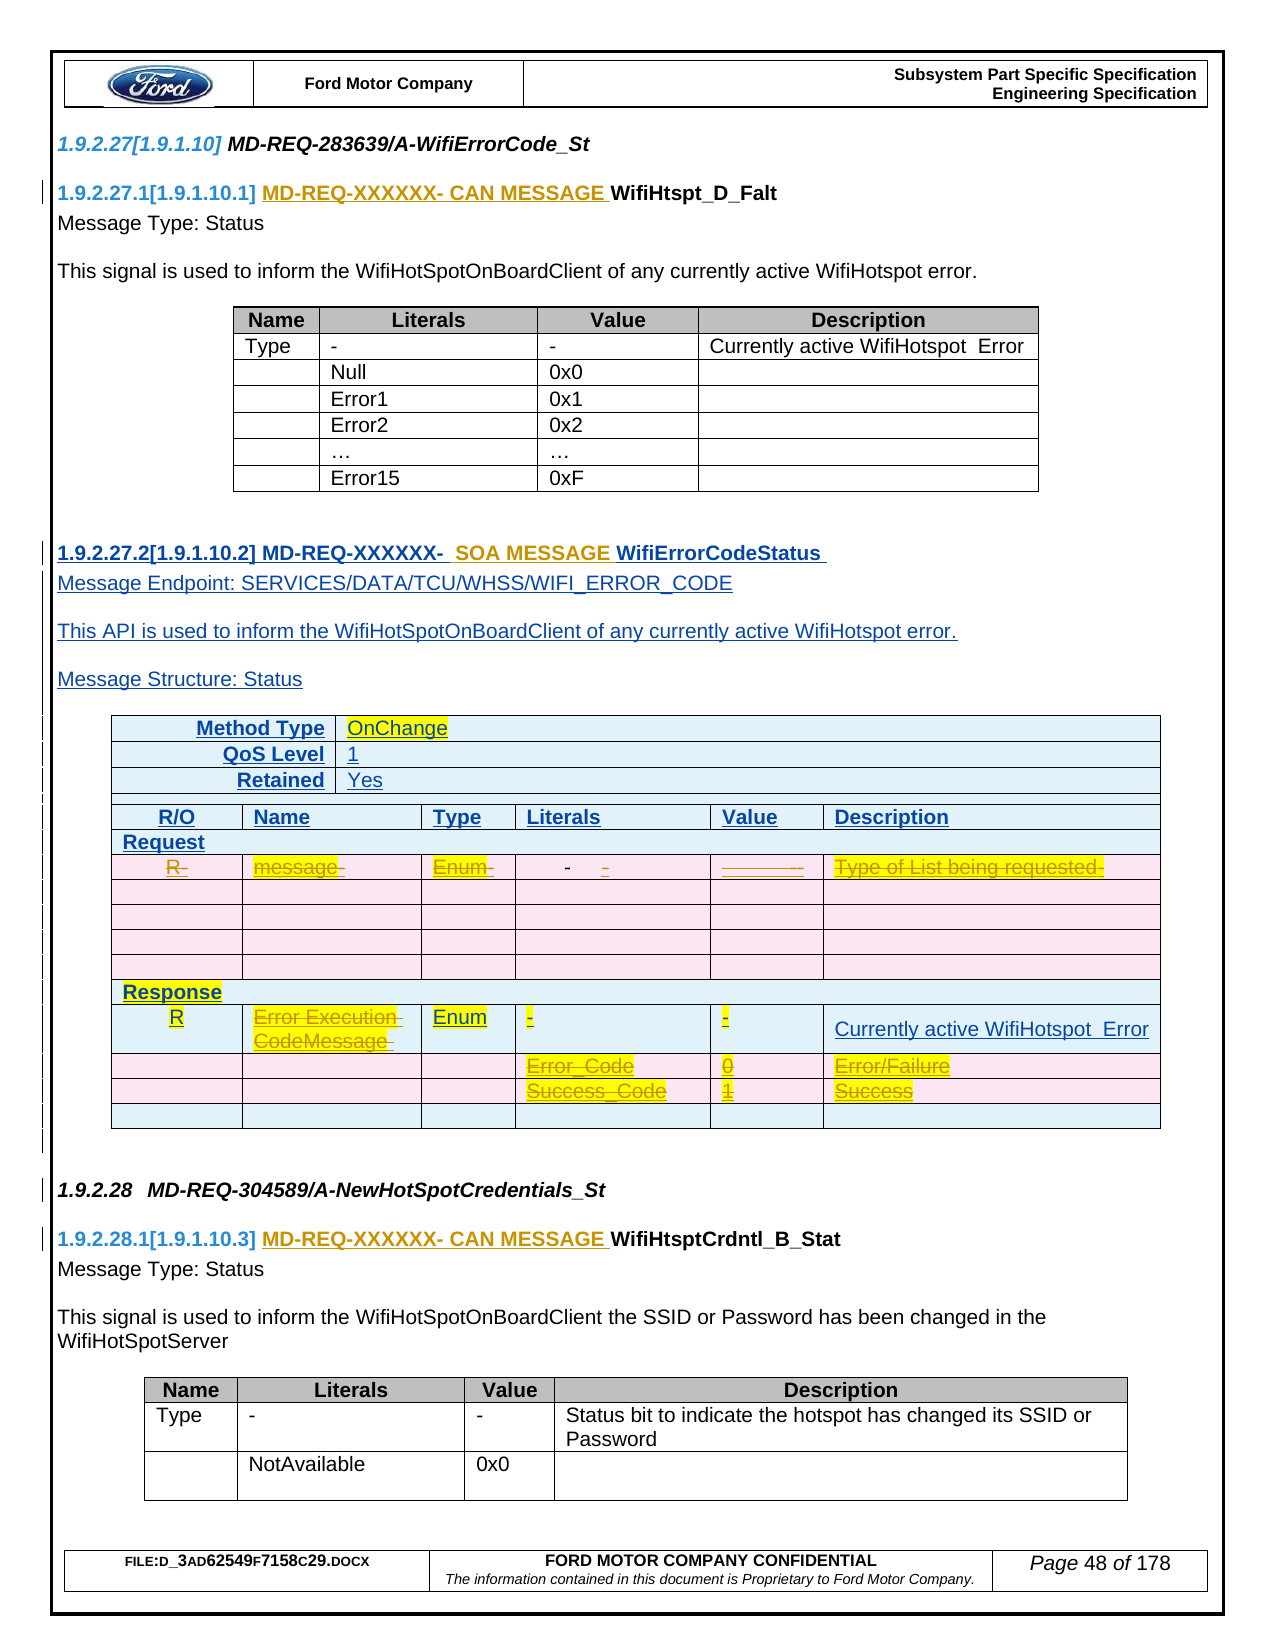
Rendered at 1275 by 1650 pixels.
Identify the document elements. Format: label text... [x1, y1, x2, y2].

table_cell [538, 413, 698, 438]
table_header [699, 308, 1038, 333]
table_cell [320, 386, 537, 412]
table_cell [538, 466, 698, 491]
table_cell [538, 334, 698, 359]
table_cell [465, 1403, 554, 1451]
subtitle MD-REQ-304589/A-NewHotSpotCredentials_St [57, 1178, 1215, 1202]
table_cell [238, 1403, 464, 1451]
subtitle WifiHtspt_D_Falt [57, 180, 1215, 204]
text Message Type: Status [57, 211, 1215, 234]
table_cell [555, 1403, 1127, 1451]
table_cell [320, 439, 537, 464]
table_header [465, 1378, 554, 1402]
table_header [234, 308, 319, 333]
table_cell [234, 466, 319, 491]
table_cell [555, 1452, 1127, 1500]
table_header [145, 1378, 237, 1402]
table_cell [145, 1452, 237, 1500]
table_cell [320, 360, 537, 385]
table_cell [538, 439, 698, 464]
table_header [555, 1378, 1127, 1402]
picture [103, 61, 215, 107]
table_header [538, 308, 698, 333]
text Message Type: Status [57, 1257, 1215, 1281]
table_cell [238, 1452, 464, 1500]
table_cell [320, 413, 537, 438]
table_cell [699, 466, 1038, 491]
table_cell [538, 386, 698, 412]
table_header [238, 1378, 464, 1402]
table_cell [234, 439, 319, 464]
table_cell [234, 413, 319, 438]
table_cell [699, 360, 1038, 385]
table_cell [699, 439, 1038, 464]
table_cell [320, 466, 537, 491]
subtitle WifiHtsptCrdntl_B_Stat [57, 1227, 1215, 1251]
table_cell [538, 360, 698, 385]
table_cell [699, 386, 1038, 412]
text This signal is used to inform the WifiHotSpotOnBoardClient the SSID or Password has been changed in the WifiHotSpotServer [57, 1305, 1215, 1353]
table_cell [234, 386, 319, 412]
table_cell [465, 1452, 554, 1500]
subtitle MD-REQ-283639/A-WifiErrorCode_St [57, 131, 1215, 155]
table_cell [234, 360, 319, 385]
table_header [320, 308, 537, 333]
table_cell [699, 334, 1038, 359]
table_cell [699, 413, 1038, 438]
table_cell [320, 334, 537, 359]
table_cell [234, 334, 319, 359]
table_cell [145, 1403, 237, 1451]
text This signal is used to inform the WifiHotSpotOnBoardClient of any currently active WifiHotspot error. [57, 258, 1215, 282]
